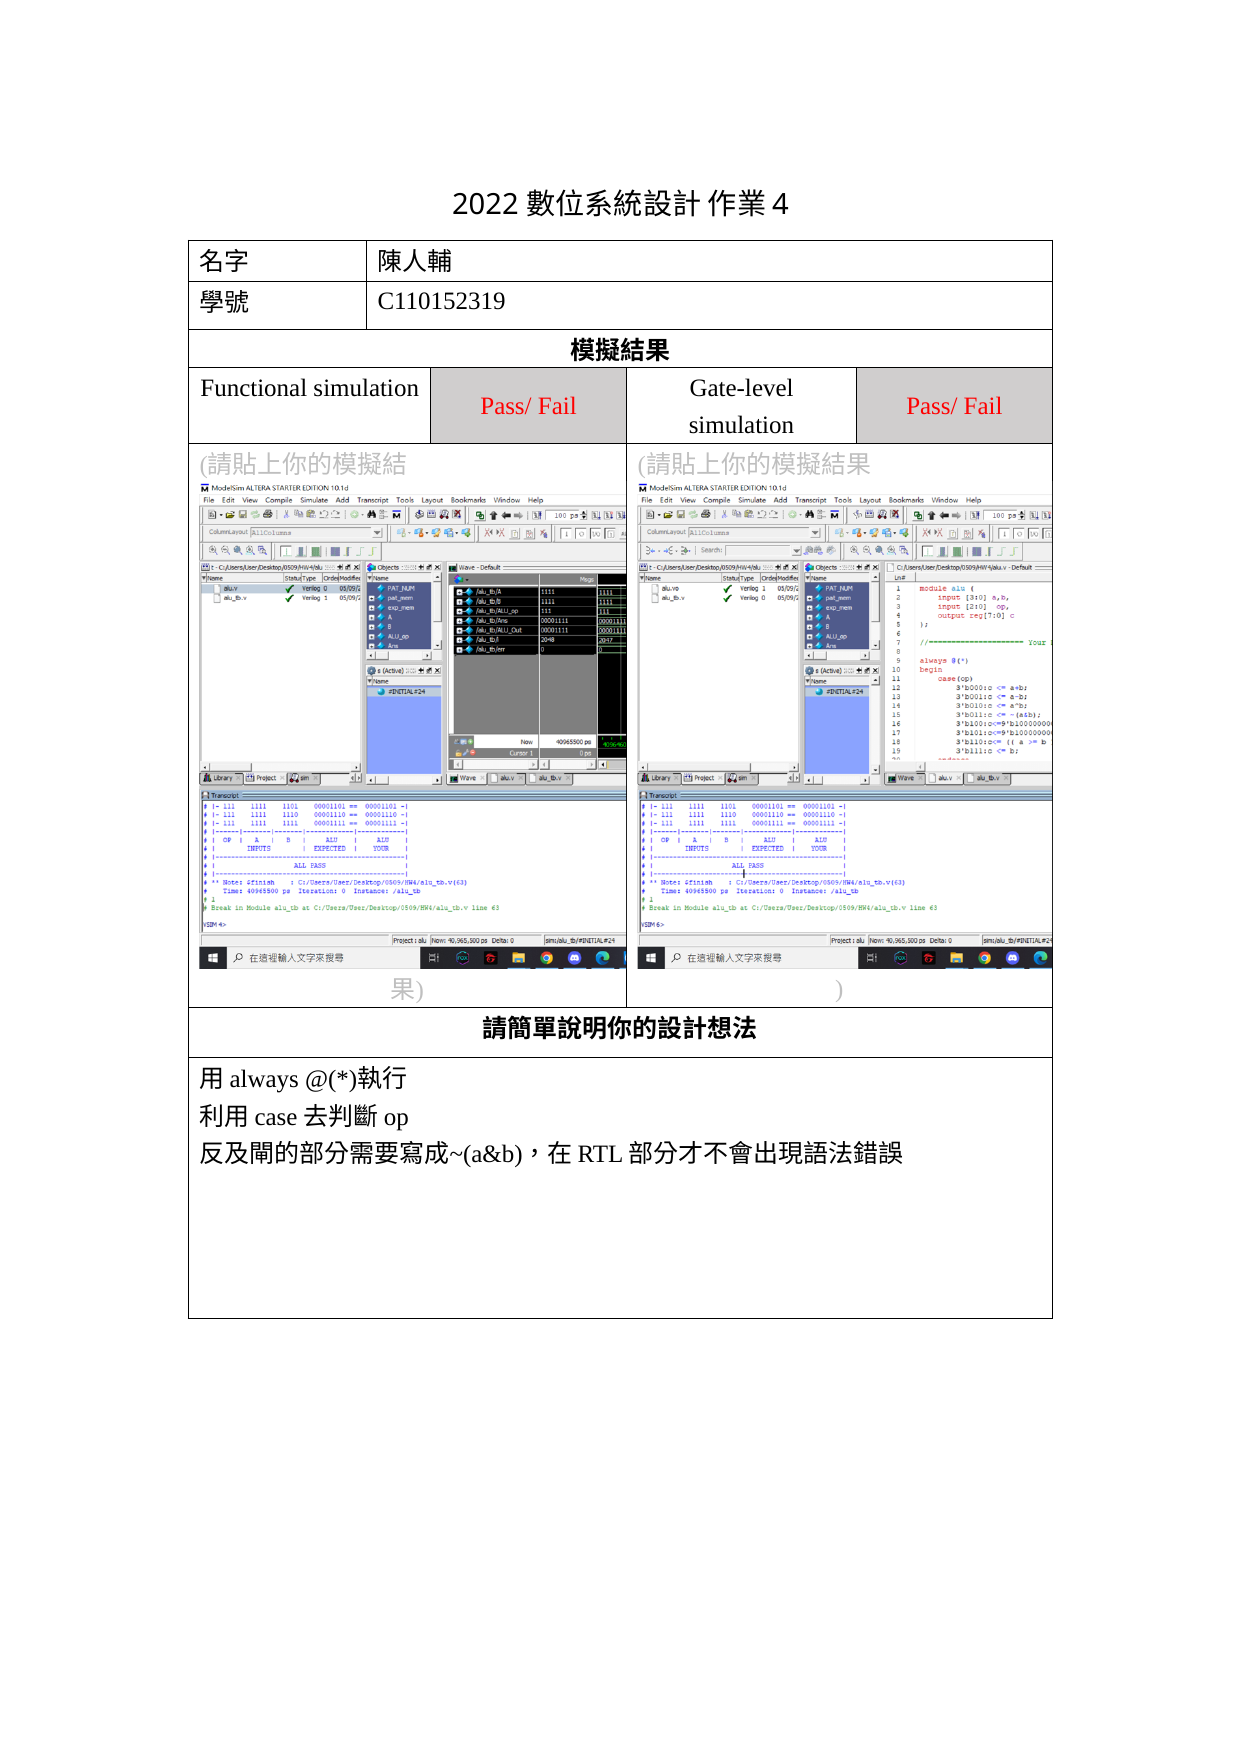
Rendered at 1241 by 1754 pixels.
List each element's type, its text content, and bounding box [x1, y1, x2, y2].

table_cell Pass/ Fail [857, 368, 1052, 443]
table_cell C110152319 [367, 282, 1052, 329]
table_header 名字 [189, 241, 366, 281]
table_cell (請貼上你的模擬結果 ) [627, 444, 1052, 1007]
picture [637, 481, 1053, 969]
picture [199, 481, 627, 969]
table_cell Functional simulation [189, 368, 430, 443]
table_cell (請貼上你的模擬結 果) [189, 444, 626, 1007]
table_cell 請簡單說明你的設計想法 [189, 1008, 1052, 1057]
table_cell 模擬結果 [189, 330, 1052, 367]
text 2022 數位系統設計 作業4 [187, 164, 1053, 239]
table_cell 用always @(*)執行 利用case 去判斷op 反及閘的部分需要寫成~(a&b)，在RTL部分才不會出現語法錯誤 [189, 1058, 1052, 1318]
table_cell 學號 [189, 282, 366, 329]
table_header 陳人輔 [367, 241, 1052, 281]
table_cell Pass/ Fail [431, 368, 626, 443]
table_cell Gate-level simulation [627, 368, 856, 443]
